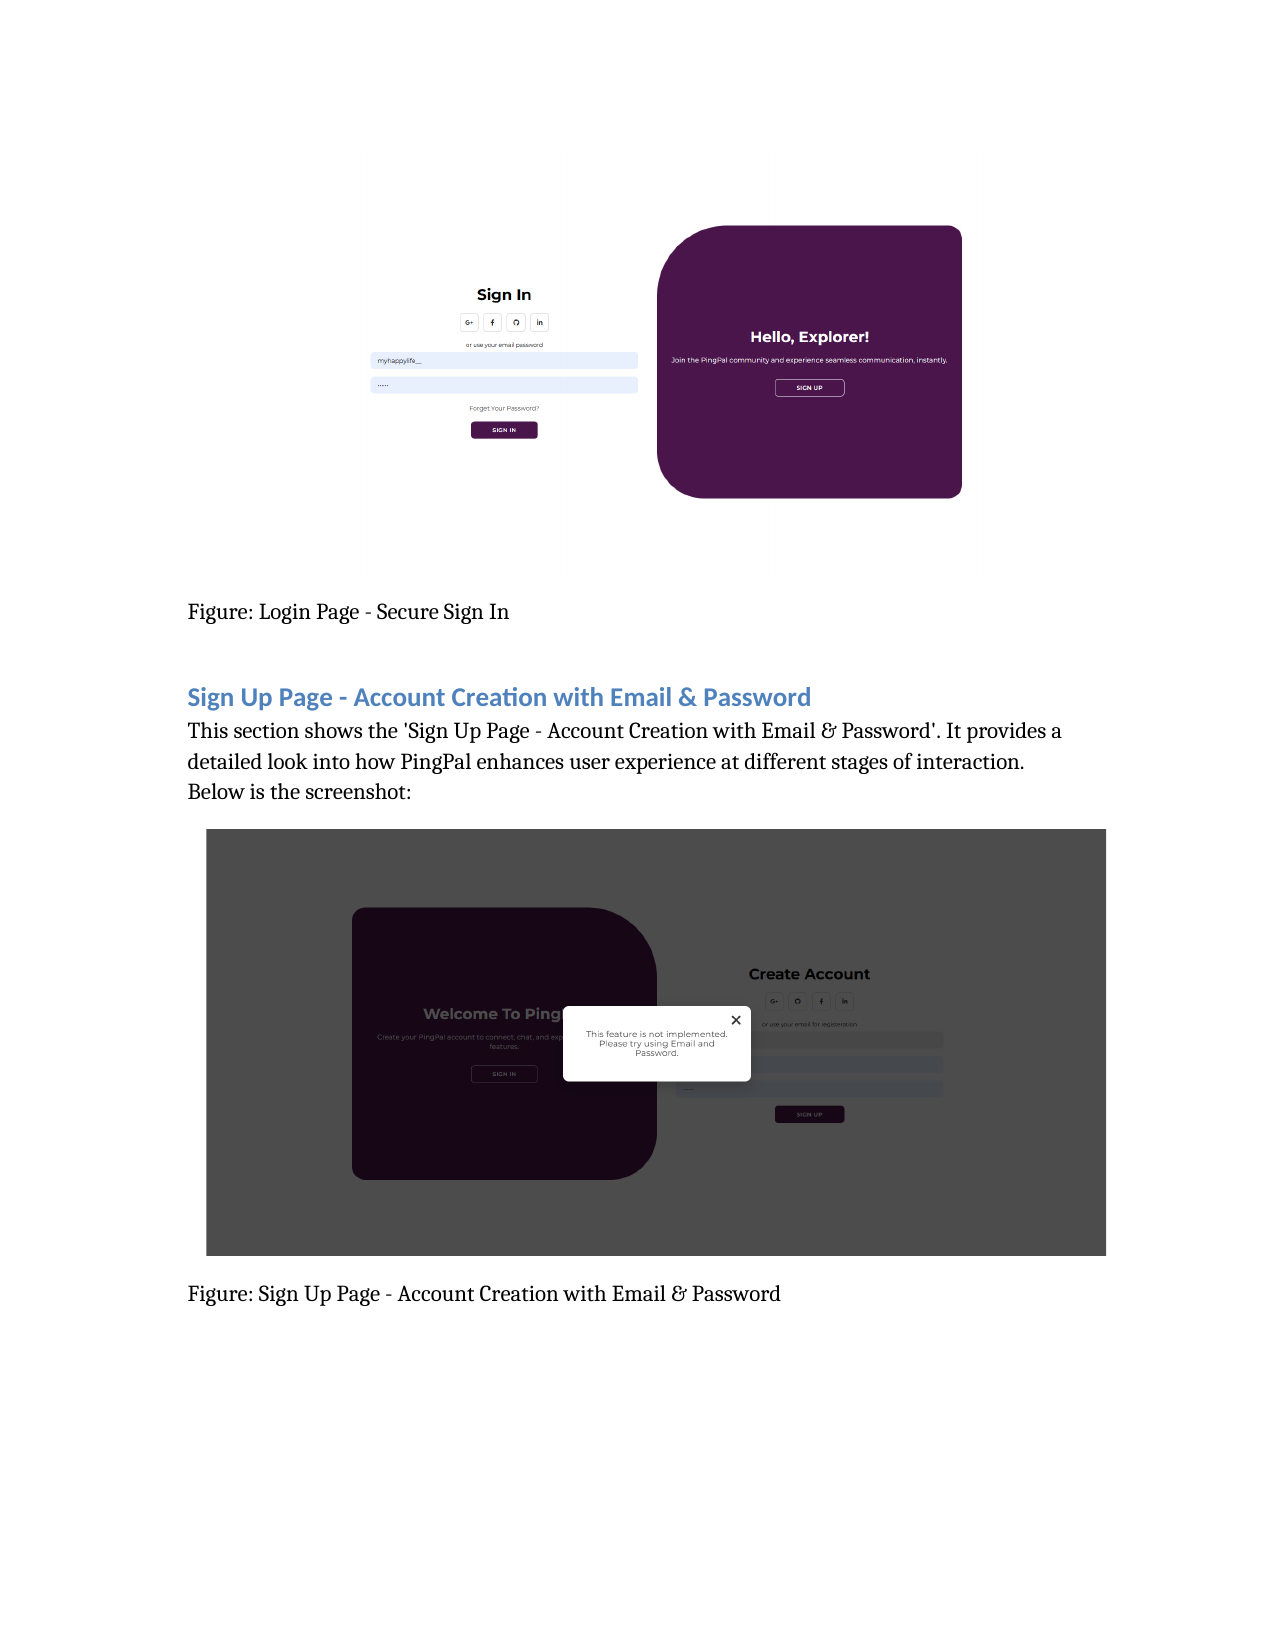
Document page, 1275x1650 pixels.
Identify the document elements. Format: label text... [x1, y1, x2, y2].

text Figure: Login Page - Secure Sign In [187, 599, 1087, 656]
text Figure: Sign Up Page - Account Creation with Email & Password [187, 1280, 1087, 1337]
picture [206, 150, 1107, 575]
subtitle Sign Up Page - Account Creation with Email & Password [187, 680, 1087, 713]
picture [206, 829, 1107, 1256]
text This section shows the 'Sign Up Page - Account Creation with Email & Password'. It provides a detailed look into how PingPal enhances user experience at different stages of interaction. Below is the screenshot: [187, 718, 1087, 805]
